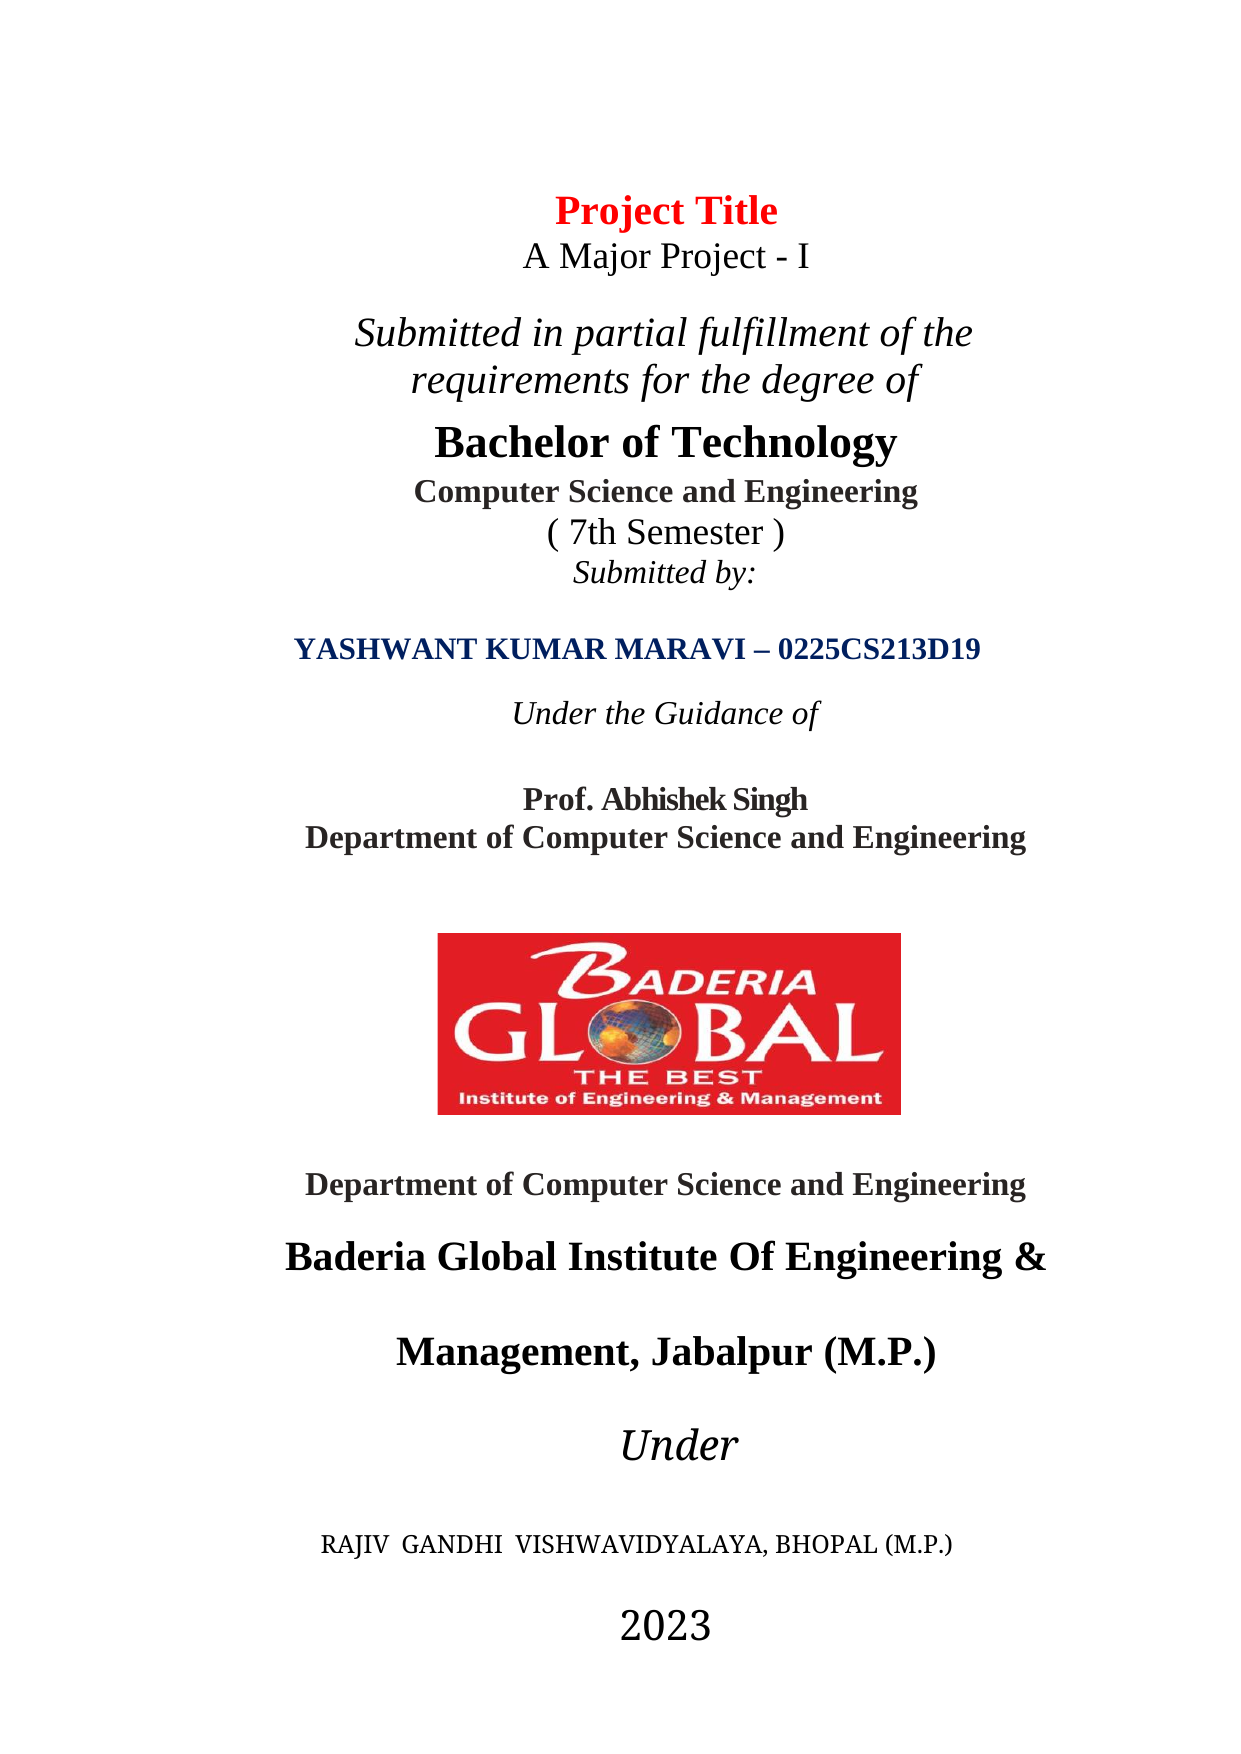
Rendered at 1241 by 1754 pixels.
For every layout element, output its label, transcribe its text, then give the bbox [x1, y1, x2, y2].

text Under [619, 1423, 1186, 1470]
text 2023 [619, 1595, 1186, 1652]
text Submitted in partial fulfillment of the requirements for the degree of [241, 307, 1091, 403]
text Under the Guidance of [241, 693, 1091, 732]
text Submitted by: [241, 553, 1092, 591]
text A Major Project - I [241, 234, 1091, 277]
text Prof. Abhishek Singh [241, 779, 1091, 818]
subtitle Bachelor of Technology [241, 415, 1091, 467]
subtitle Project Title [241, 185, 1092, 233]
text YASHWANT KUMAR MARAVI – 0225CS213D19 [183, 630, 1091, 666]
text RAJIV GANDHI VISHWAVIDYALAYA, BHOPAL (M.P.) [183, 1527, 1091, 1561]
text Department of Computer Science and Engineering [241, 818, 1091, 856]
text ( 7th Semester ) [241, 510, 1091, 553]
text Computer Science and Engineering [241, 471, 1091, 509]
text Department of Computer Science and Engineering [240, 1164, 1091, 1202]
picture [437, 933, 901, 1115]
text Baderia Global Institute Of Engineering & Management, Jabalpur (M.P.) [241, 1231, 1091, 1375]
